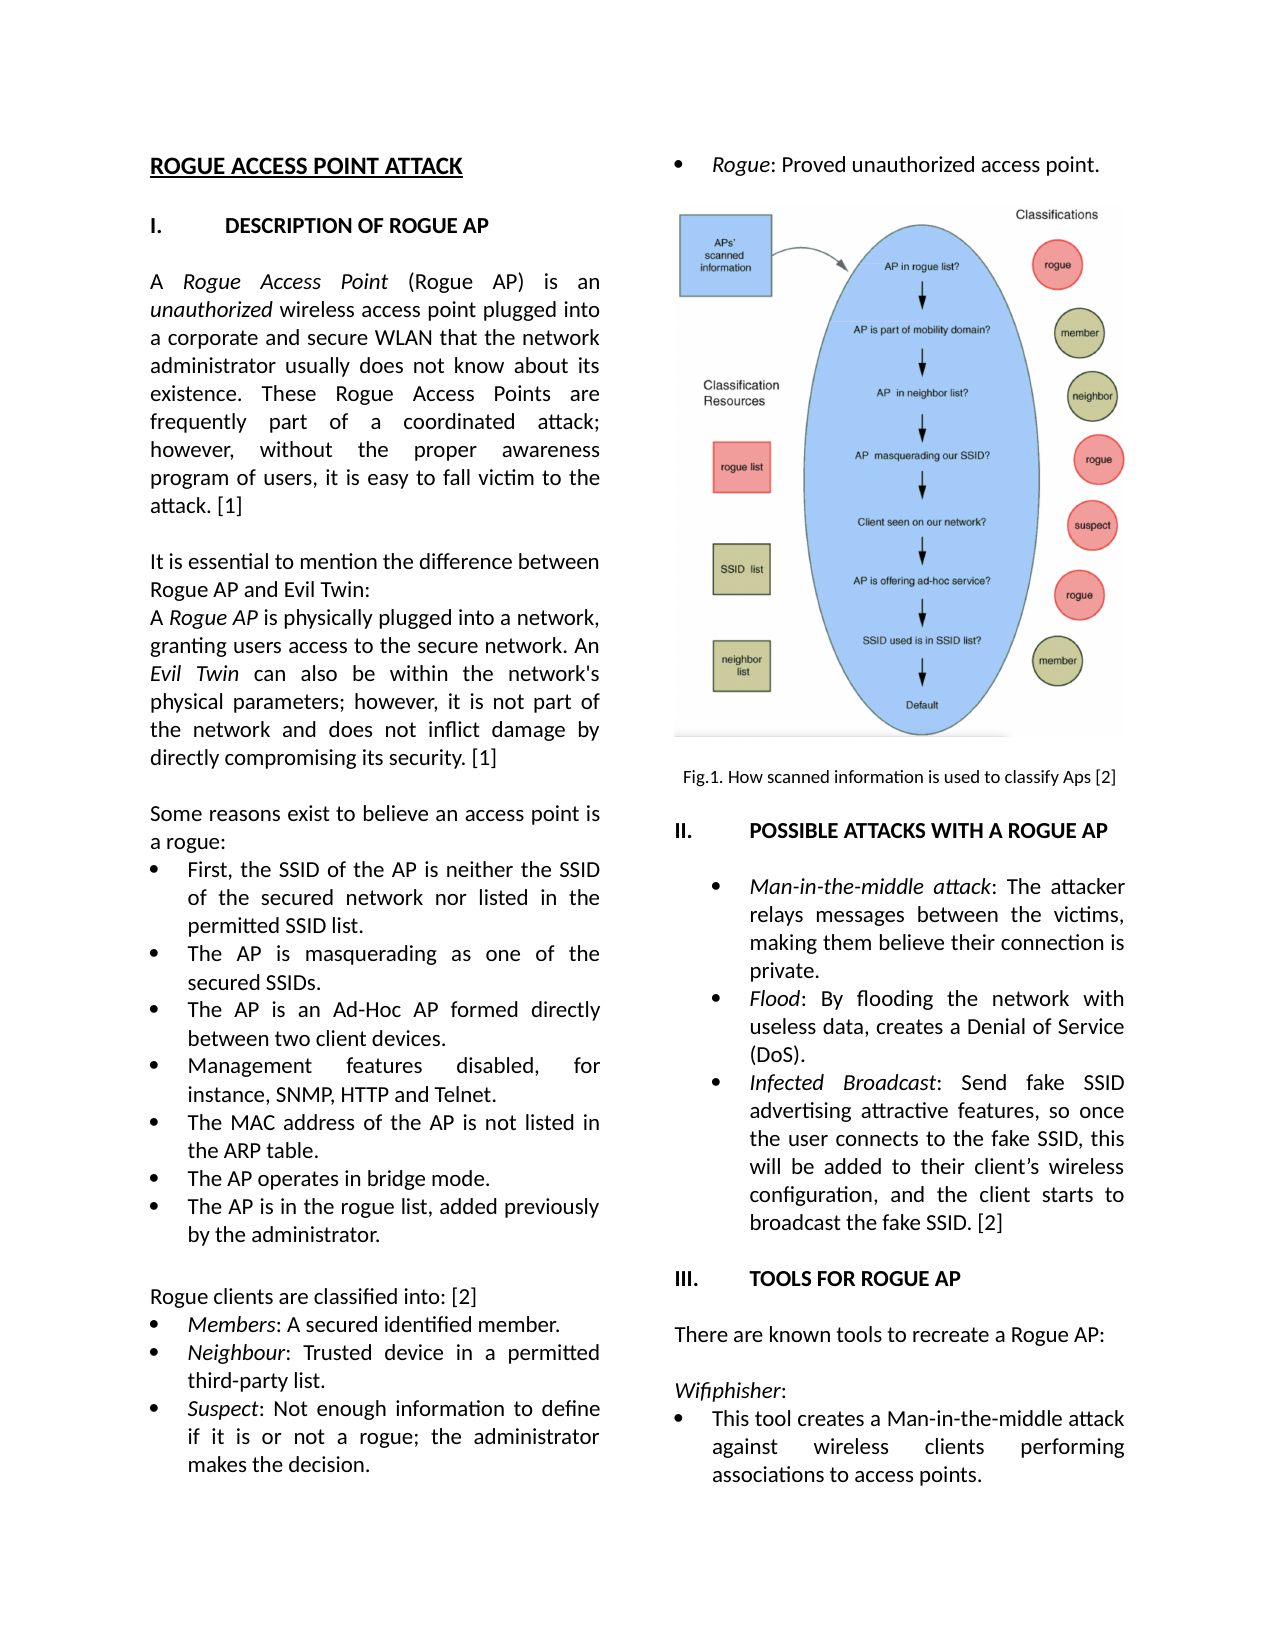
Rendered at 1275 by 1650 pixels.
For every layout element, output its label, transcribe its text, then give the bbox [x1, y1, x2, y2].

text ROGUE ACCESS POINT ATTACK [150, 150, 601, 181]
list Rogue: Proved unauthorized access point. [674, 150, 1125, 178]
list Suspect: Not enough information to define if it is or not a rogue; the administrator makes the decision. [150, 1394, 601, 1478]
list Flood: By flooding the network with useless data, creates a Denial of Service (DoS). [712, 984, 1125, 1068]
text A Rogue Access Point (Rogue AP) is an unauthorized wireless access point plugged into a corporate and secure WLAN that the network administrator usually does not know about its existence. These Rogue Access Points are frequently part of a coordinated attack; however, without the proper awareness program of users, it is easy to fall victim to the attack. [1] [150, 267, 601, 519]
text There are known tools to recreate a Rogue AP: [674, 1320, 1125, 1348]
text A Rogue AP is physically plugged into a network, granting users access to the secure network. An Evil Twin can also be within the network's physical parameters; however, it is not part of the network and does not inflict damage by directly compromising its security. [1] [150, 603, 601, 771]
text It is essential to mention the difference between Rogue AP and Evil Twin: [150, 547, 601, 603]
list Infected Broadcast: Send fake SSID advertising attractive features, so once the user connects to the fake SSID, this will be added to their client’s wireless configuration, and the client starts to broadcast the fake SSID. [2] [712, 1068, 1125, 1236]
list Man-in-the-middle attack: The attacker relays messages between the victims, making them believe their connection is private. [712, 872, 1125, 984]
list The AP is an Ad-Hoc AP formed directly between two client devices. [150, 996, 601, 1052]
list The AP is in the rogue list, added previously by the administrator. [150, 1192, 601, 1248]
text Some reasons exist to believe an access point is a rogue: [150, 799, 601, 856]
list DESCRIPTION OF ROGUE AP [150, 211, 601, 239]
list POSSIBLE ATTACKS WITH A ROGUE AP [674, 816, 1125, 844]
text Fig.1. How scanned information is used to classify Aps [2] [674, 765, 1125, 788]
list The AP operates in bridge mode. [150, 1164, 601, 1192]
text Rogue clients are classified into: [2] [150, 1282, 601, 1310]
text Wifiphisher: [674, 1376, 1125, 1404]
list The MAC address of the AP is not listed in the ARP table. [150, 1108, 601, 1164]
list First, the SSID of the AP is neither the SSID of the secured network nor listed in the permitted SSID list. [150, 856, 601, 939]
list Management features disabled, for instance, SNMP, HTTP and Telnet. [150, 1052, 601, 1108]
list The AP is masquerading as one of the secured SSIDs. [150, 939, 601, 996]
list This tool creates a Man-in-the-middle attack against wireless clients performing associations to access points. [674, 1404, 1125, 1488]
list Neighbour: Trusted device in a permitted third-party list. [150, 1338, 601, 1394]
list TOOLS FOR ROGUE AP [674, 1264, 1125, 1292]
list Members: A secured identified member. [150, 1310, 601, 1338]
picture [674, 206, 1125, 737]
